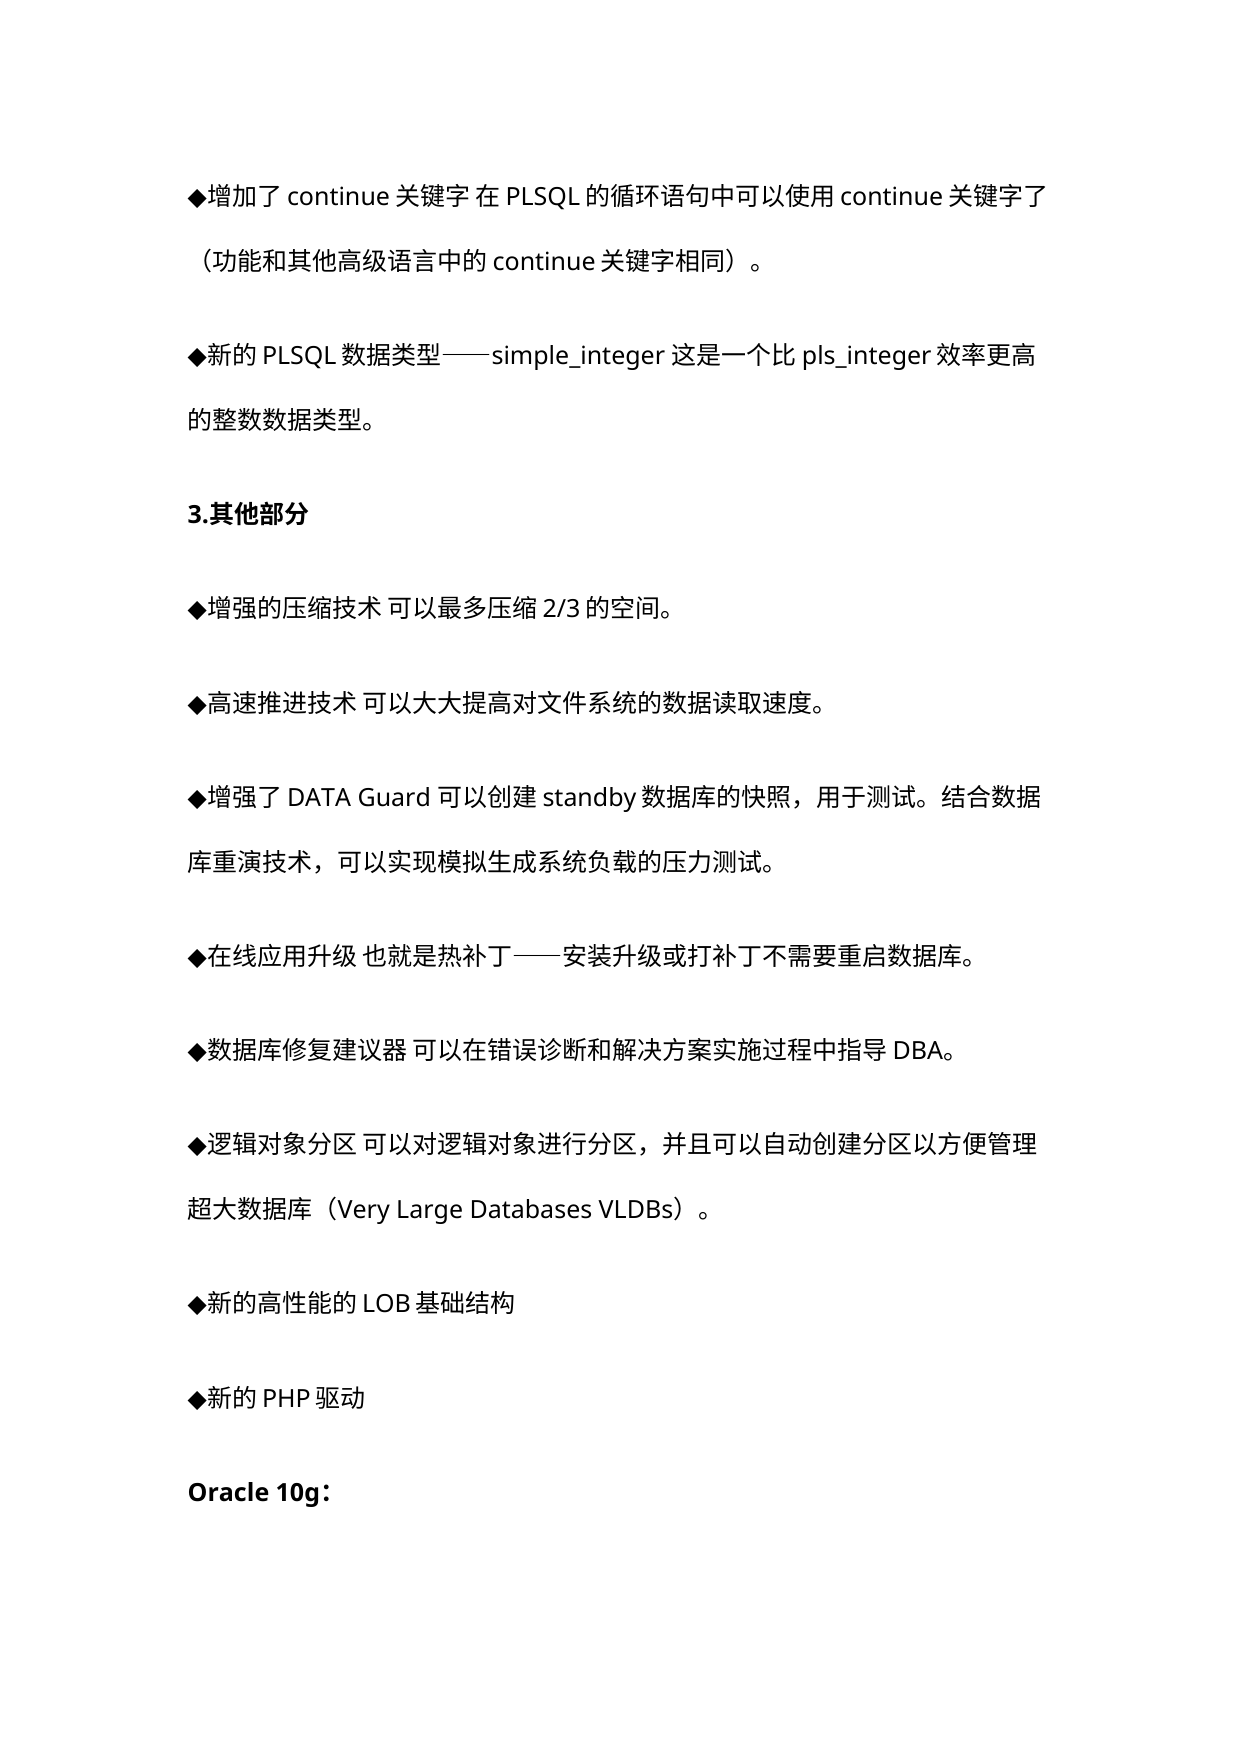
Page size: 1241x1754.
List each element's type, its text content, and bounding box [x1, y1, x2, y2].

text ◆新的高性能的LOB基础结构 [187, 1269, 1053, 1334]
text ◆新的PHP驱动 [187, 1364, 1053, 1429]
text ◆增强了DATA Guard 可以创建standby数据库的快照，用于测试。结合数据库重演技术，可以实现模拟生成系统负载的压力测试。 [187, 763, 1053, 893]
text ◆增加了continue关键字 在PLSQL的循环语句中可以使用continue关键字了（功能和其他高级语言中的continue关键字相同）。 [187, 162, 1053, 292]
text ◆逻辑对象分区 可以对逻辑对象进行分区，并且可以自动创建分区以方便管理超大数据库（Very Large Databases VLDBs）。 [187, 1110, 1053, 1240]
text ◆高速推进技术 可以大大提高对文件系统的数据读取速度。 [187, 669, 1053, 734]
text ◆增强的压缩技术 可以最多压缩2/3的空间。 [187, 574, 1053, 639]
text ◆新的PLSQL数据类型——simple_integer 这是一个比pls_integer效率更高的整数数据类型。 [187, 321, 1053, 451]
text Oracle 10g： [187, 1458, 1053, 1523]
text ◆在线应用升级 也就是热补丁——安装升级或打补丁不需要重启数据库。 [187, 922, 1053, 987]
text 3.其他部分 [187, 480, 1053, 545]
text ◆数据库修复建议器 可以在错误诊断和解决方案实施过程中指导DBA。 [187, 1016, 1053, 1081]
